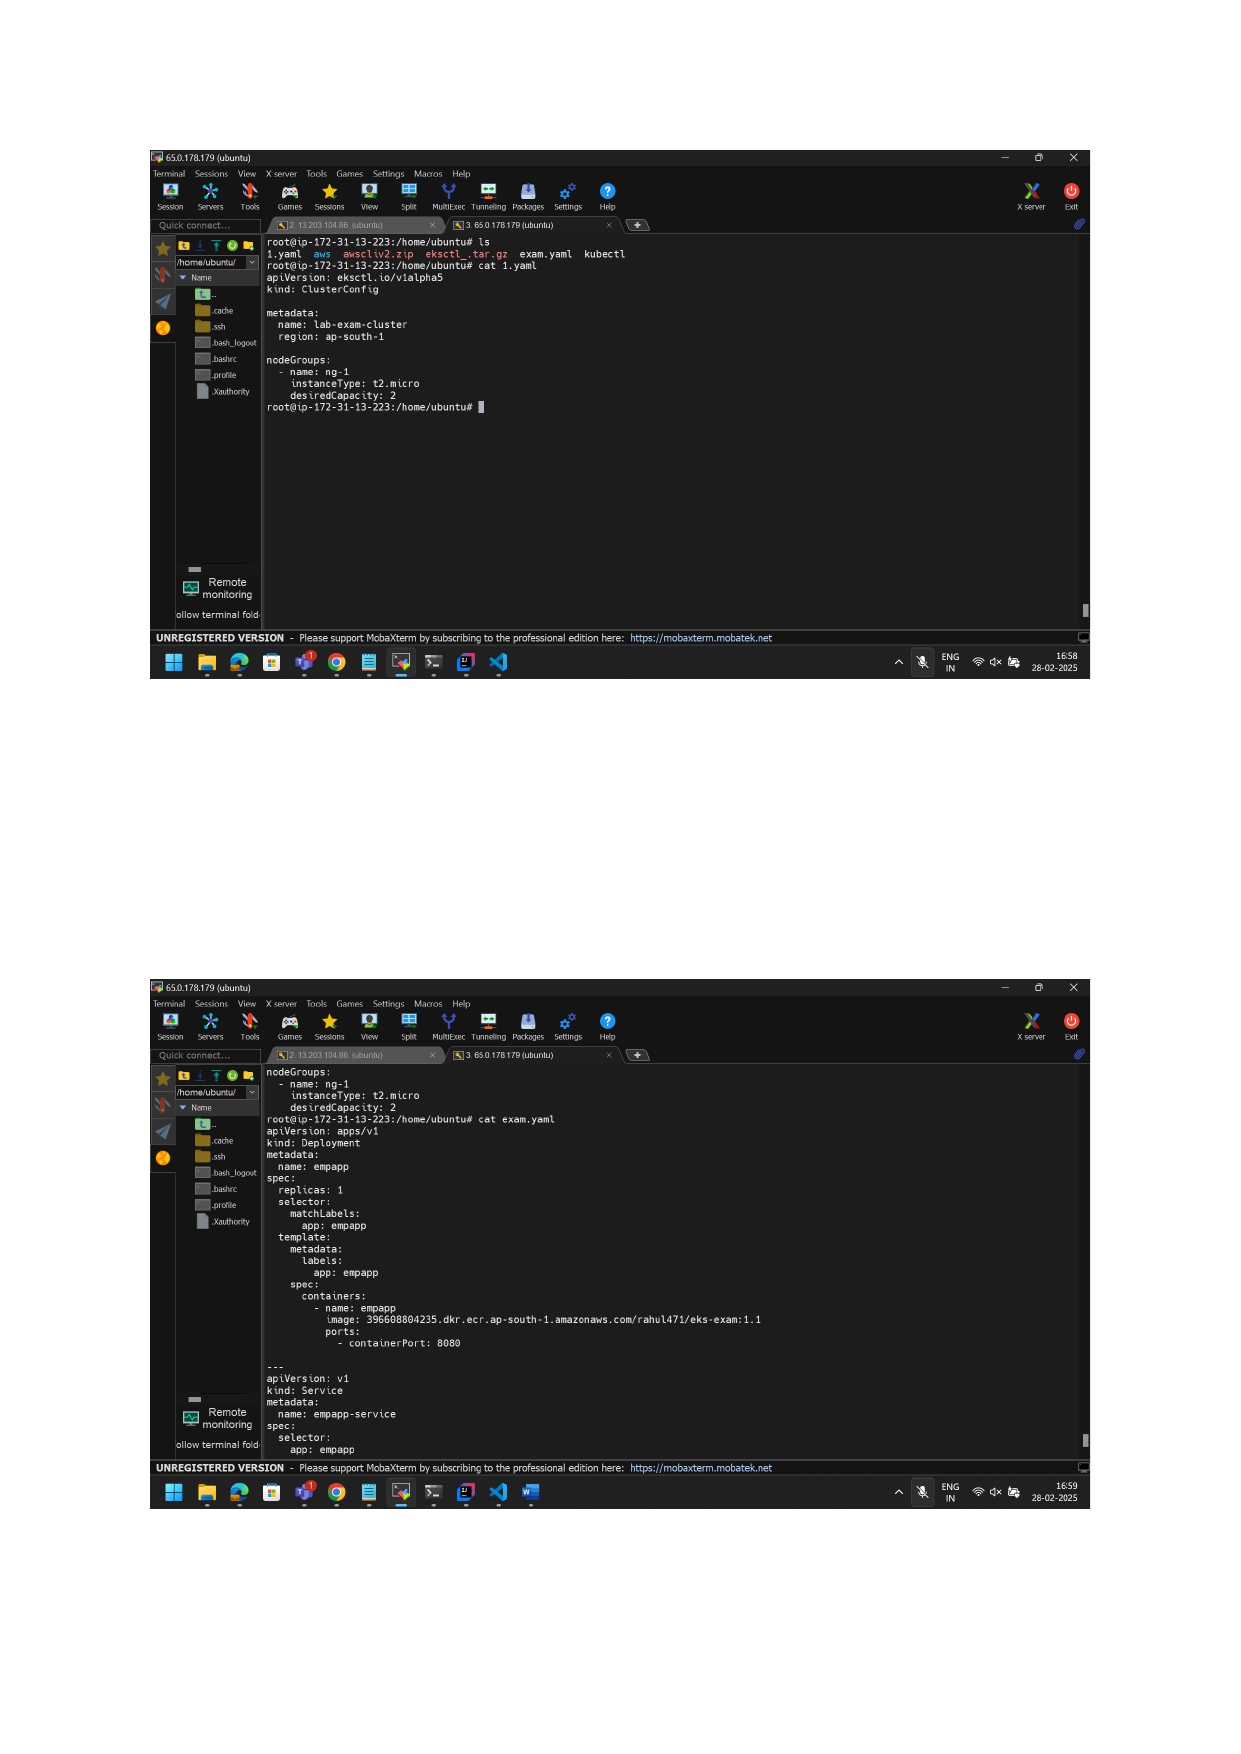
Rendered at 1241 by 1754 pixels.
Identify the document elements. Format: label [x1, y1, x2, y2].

picture [150, 979, 1091, 1509]
picture [150, 150, 1091, 679]
